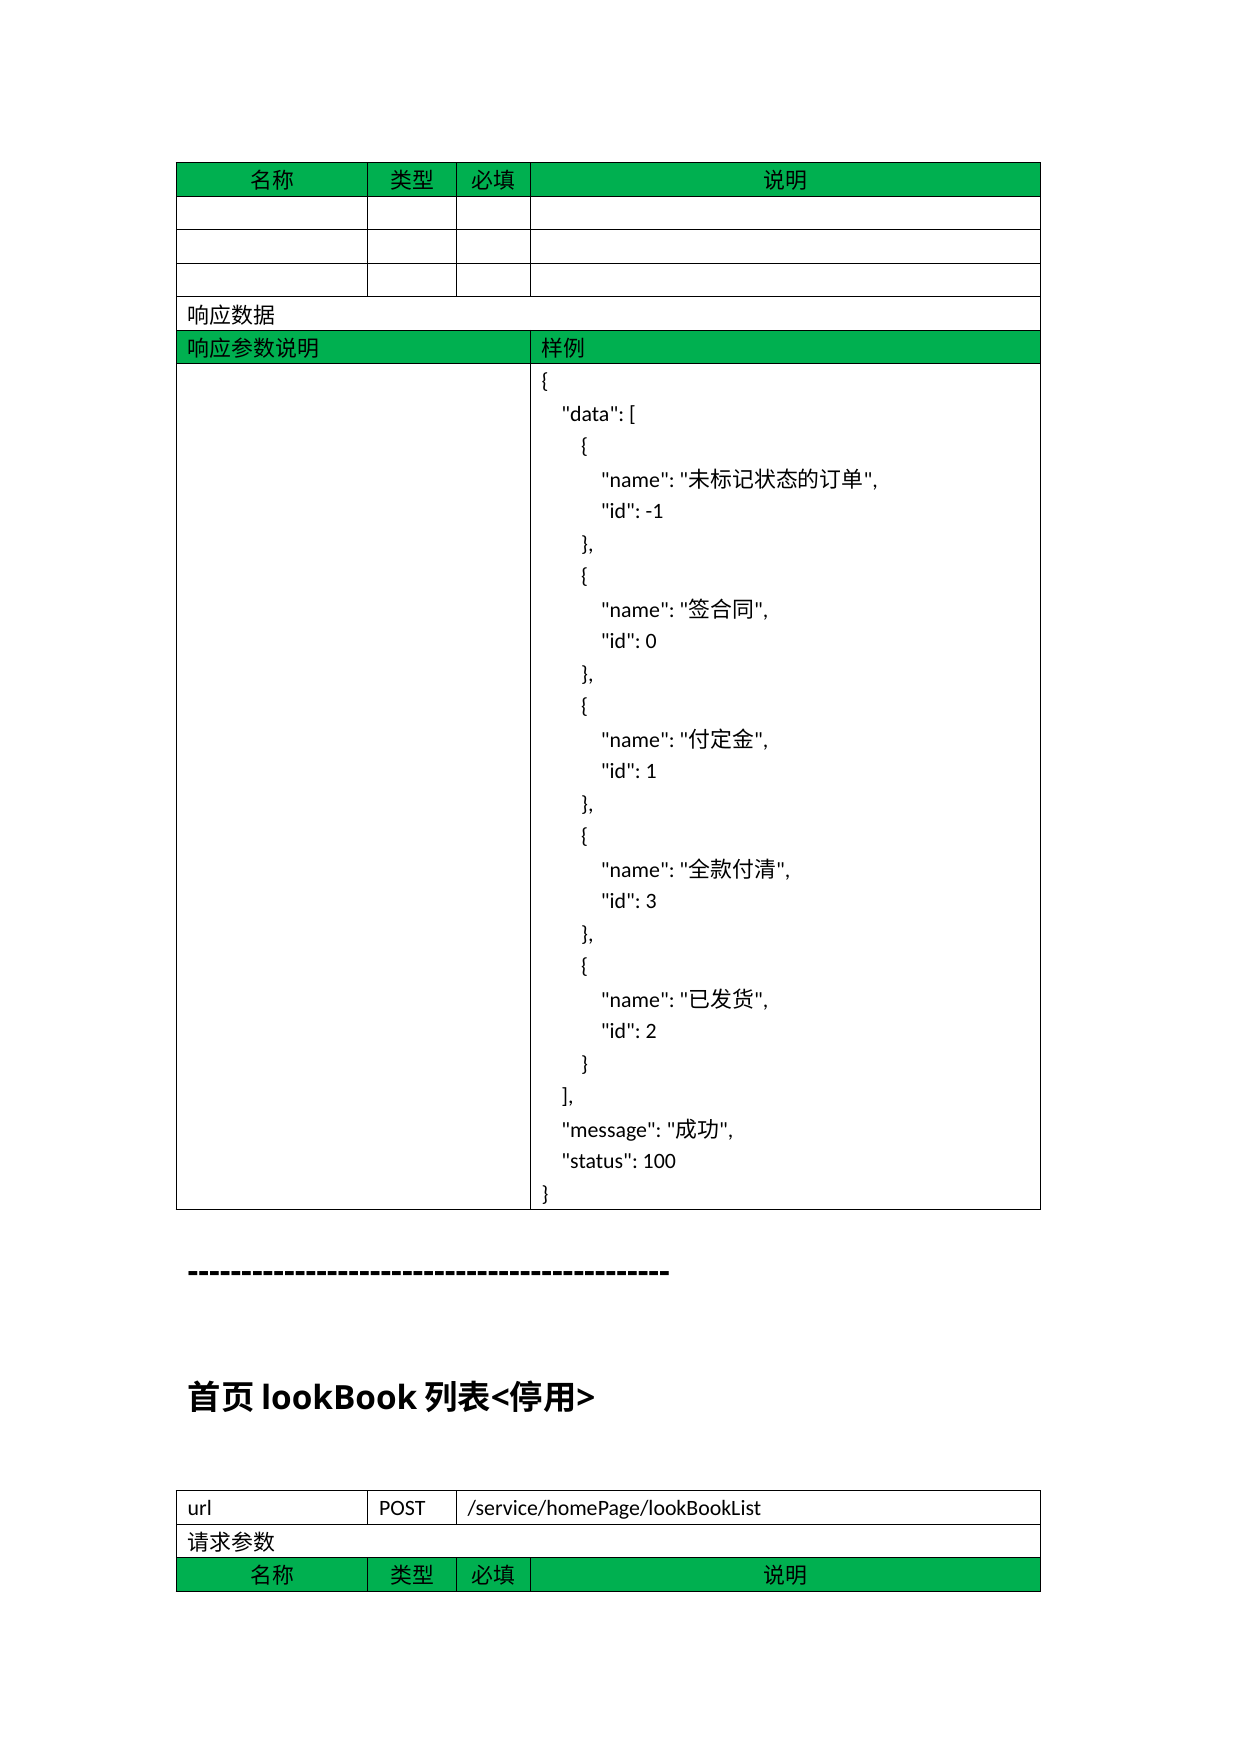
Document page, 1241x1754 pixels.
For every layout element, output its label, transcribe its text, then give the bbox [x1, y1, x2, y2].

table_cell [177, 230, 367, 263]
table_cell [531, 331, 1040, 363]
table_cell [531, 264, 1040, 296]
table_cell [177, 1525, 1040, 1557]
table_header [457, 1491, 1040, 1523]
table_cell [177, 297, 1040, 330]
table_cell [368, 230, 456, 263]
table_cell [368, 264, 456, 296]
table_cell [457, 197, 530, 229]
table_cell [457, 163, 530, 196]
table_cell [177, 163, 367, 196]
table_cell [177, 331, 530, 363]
subtitle --------------------------------------------- [187, 1237, 1053, 1302]
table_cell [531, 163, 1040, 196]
subtitle 首页lookBook列表<停用> [187, 1363, 1053, 1428]
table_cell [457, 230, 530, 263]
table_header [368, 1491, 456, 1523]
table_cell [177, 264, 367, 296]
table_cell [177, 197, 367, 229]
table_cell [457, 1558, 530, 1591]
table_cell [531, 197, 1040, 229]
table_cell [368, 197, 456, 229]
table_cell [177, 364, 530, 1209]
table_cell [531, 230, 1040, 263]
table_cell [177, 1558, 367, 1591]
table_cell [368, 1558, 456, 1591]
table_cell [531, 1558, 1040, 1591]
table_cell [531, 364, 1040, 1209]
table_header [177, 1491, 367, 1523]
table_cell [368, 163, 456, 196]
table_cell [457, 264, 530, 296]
